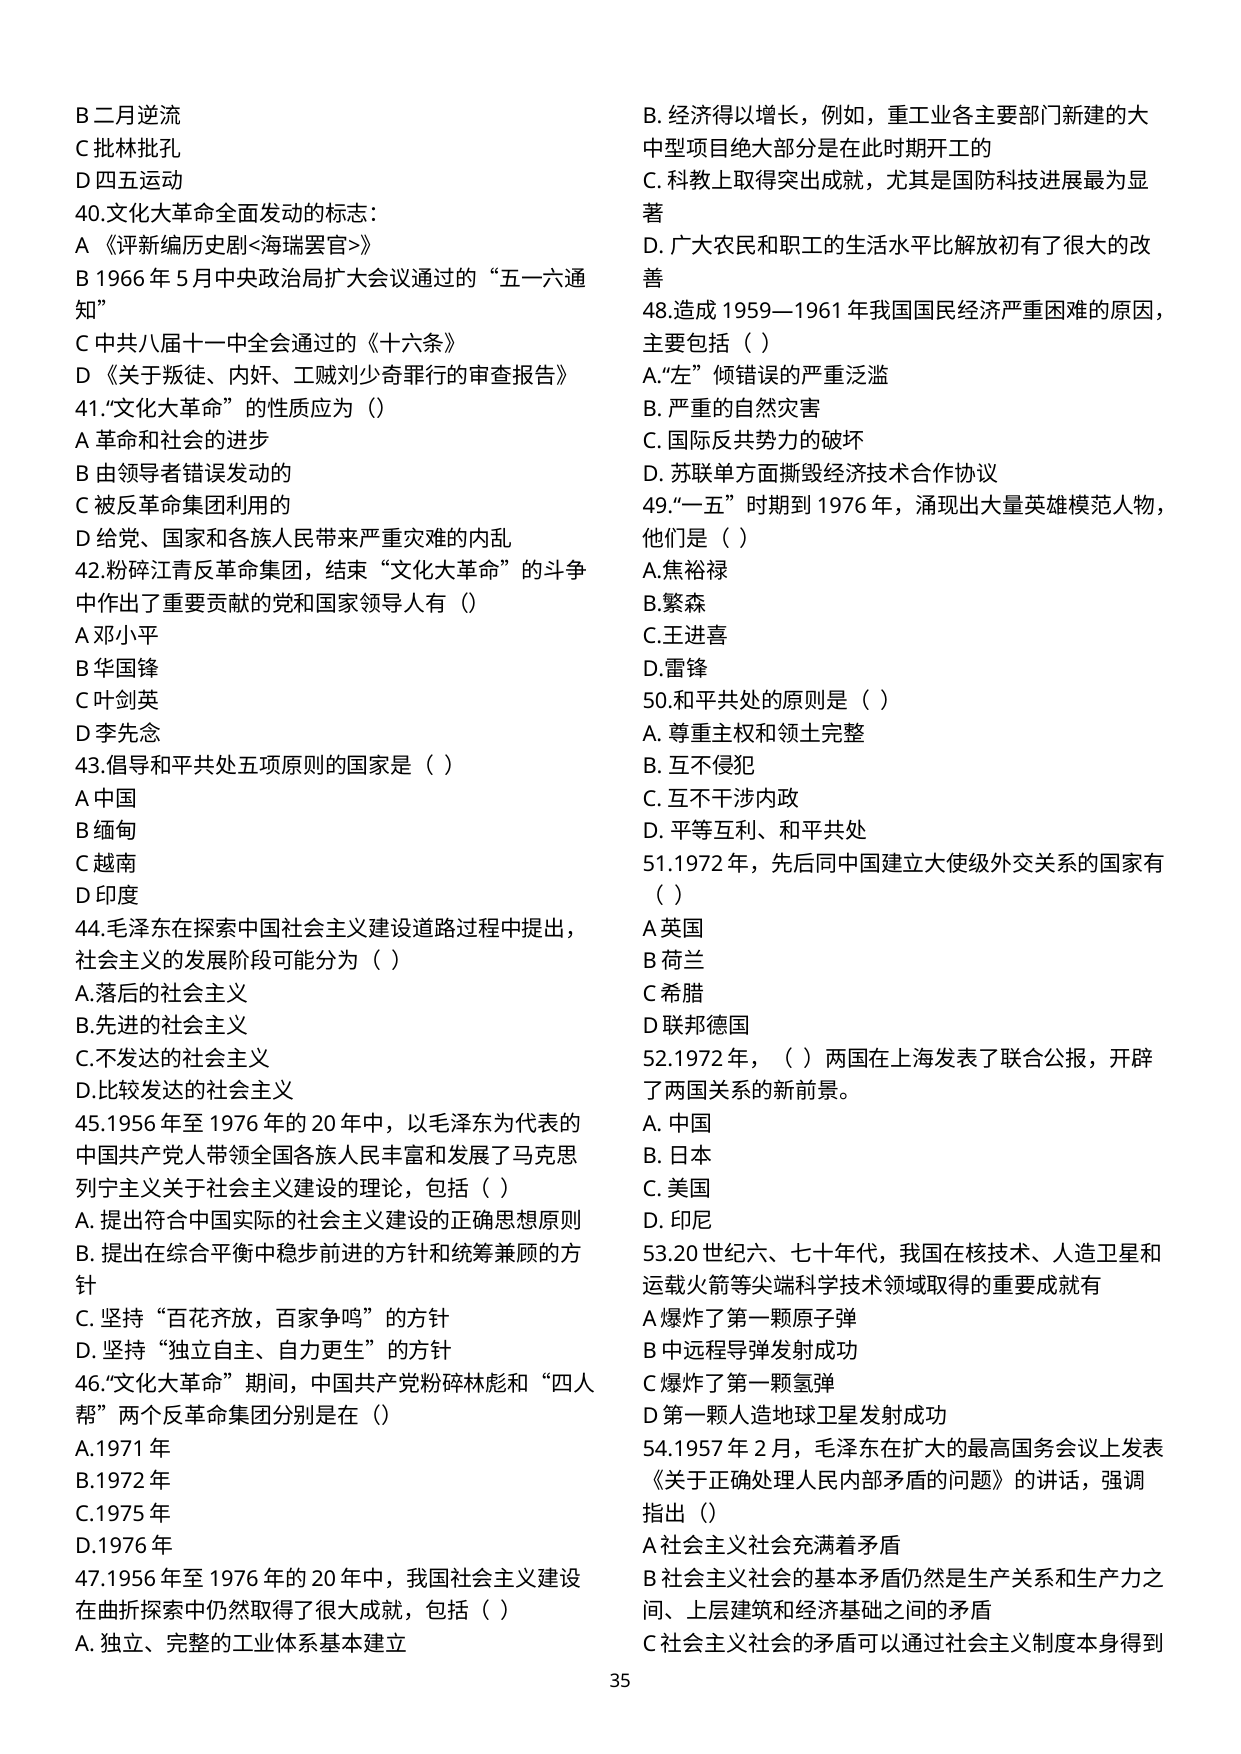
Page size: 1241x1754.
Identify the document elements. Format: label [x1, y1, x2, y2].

text [642, 98, 1165, 1658]
text [75, 98, 598, 1658]
